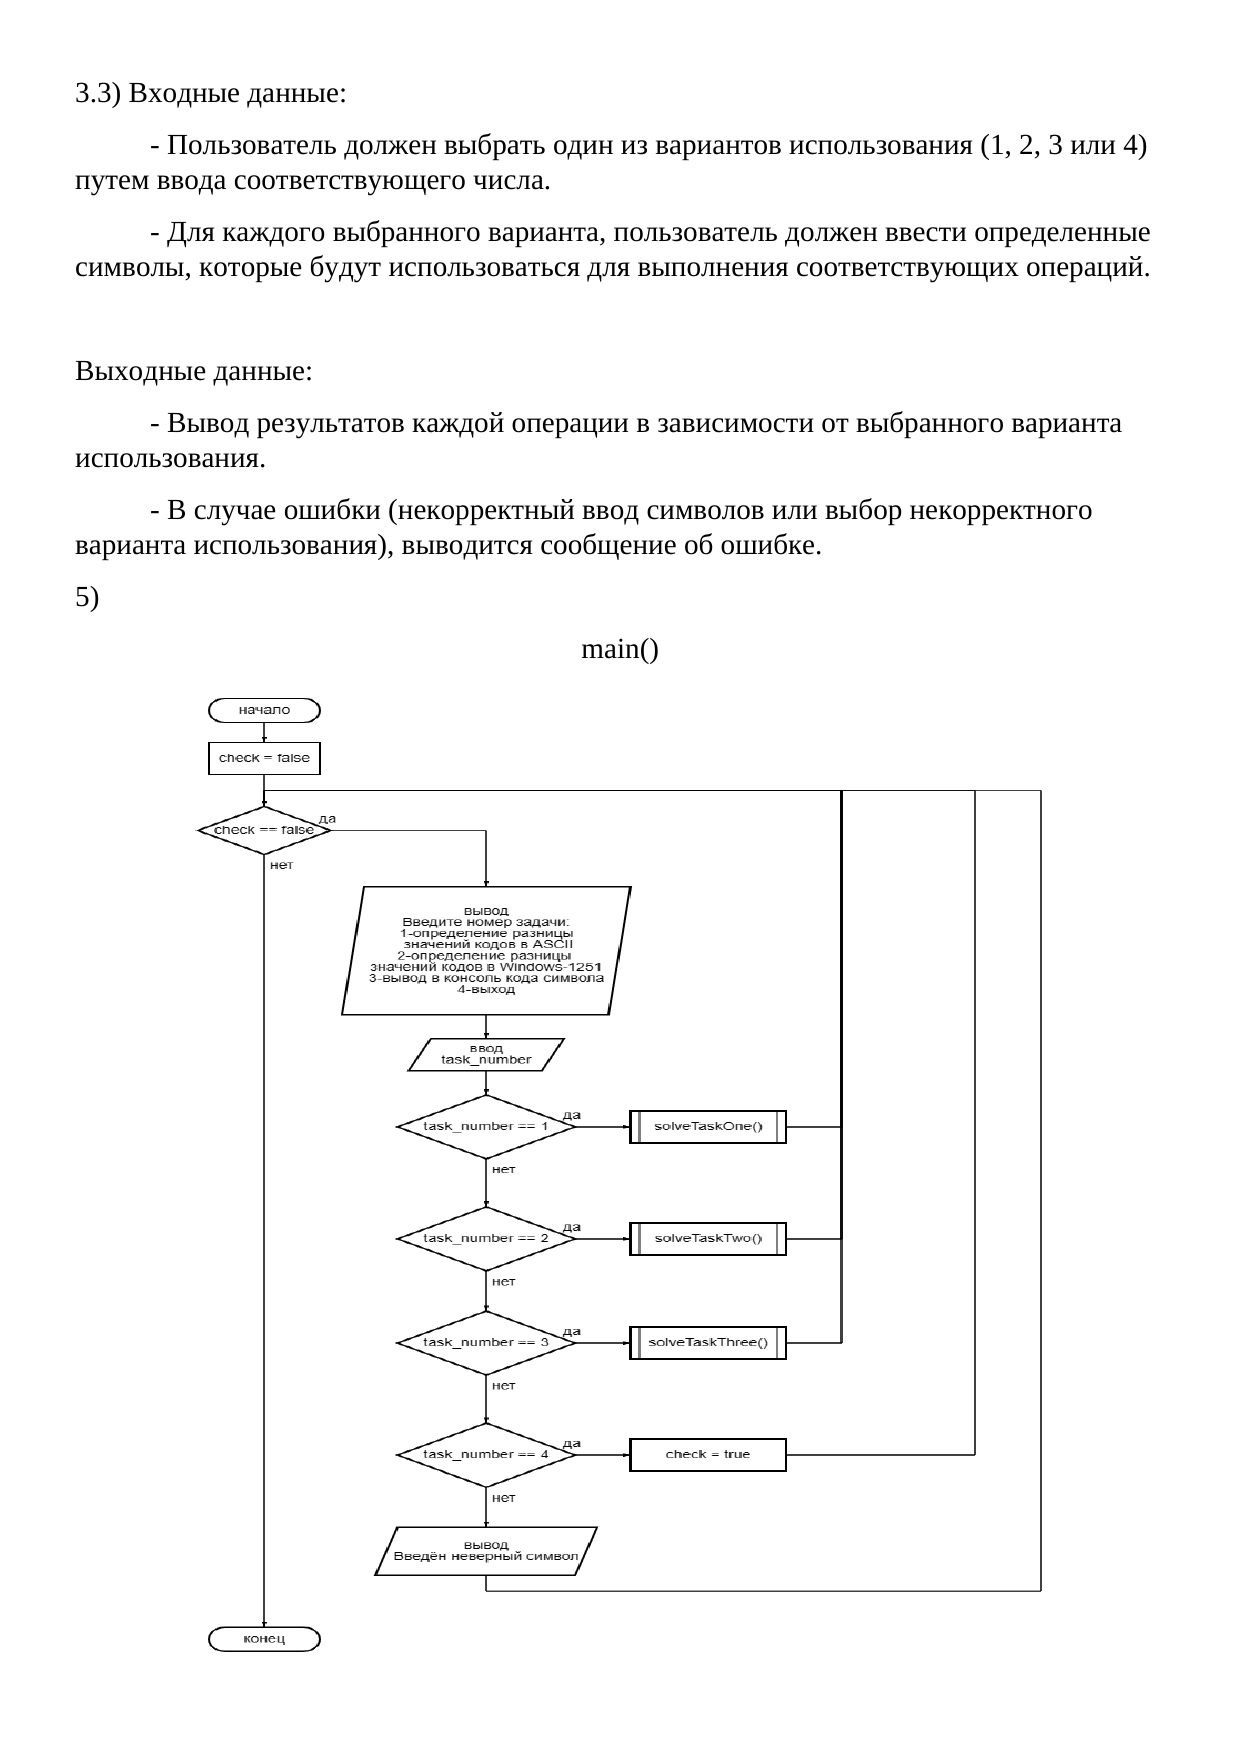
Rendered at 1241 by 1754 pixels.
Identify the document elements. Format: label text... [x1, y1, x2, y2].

text main() [75, 631, 1165, 664]
text - Для каждого выбранного варианта, пользователь должен ввести определенные символы, которые будут использоваться для выполнения соответствующих операций. [75, 214, 1165, 283]
text 3.3) Входные данные: [75, 75, 1165, 108]
text - Вывод результатов каждой операции в зависимости от выбранного варианта использования. [75, 405, 1165, 473]
text Выходные данные: [75, 353, 1165, 386]
text - В случае ошибки (некорректный ввод символов или выбор некорректного варианта использования), выводится сообщение об ошибке. [75, 492, 1165, 561]
text 5) [75, 579, 1165, 612]
text - Пользователь должен выбрать один из вариантов использования (1, 2, 3 или 4) путем ввода соответствующего числа. [75, 127, 1165, 196]
picture [177, 682, 1064, 1667]
